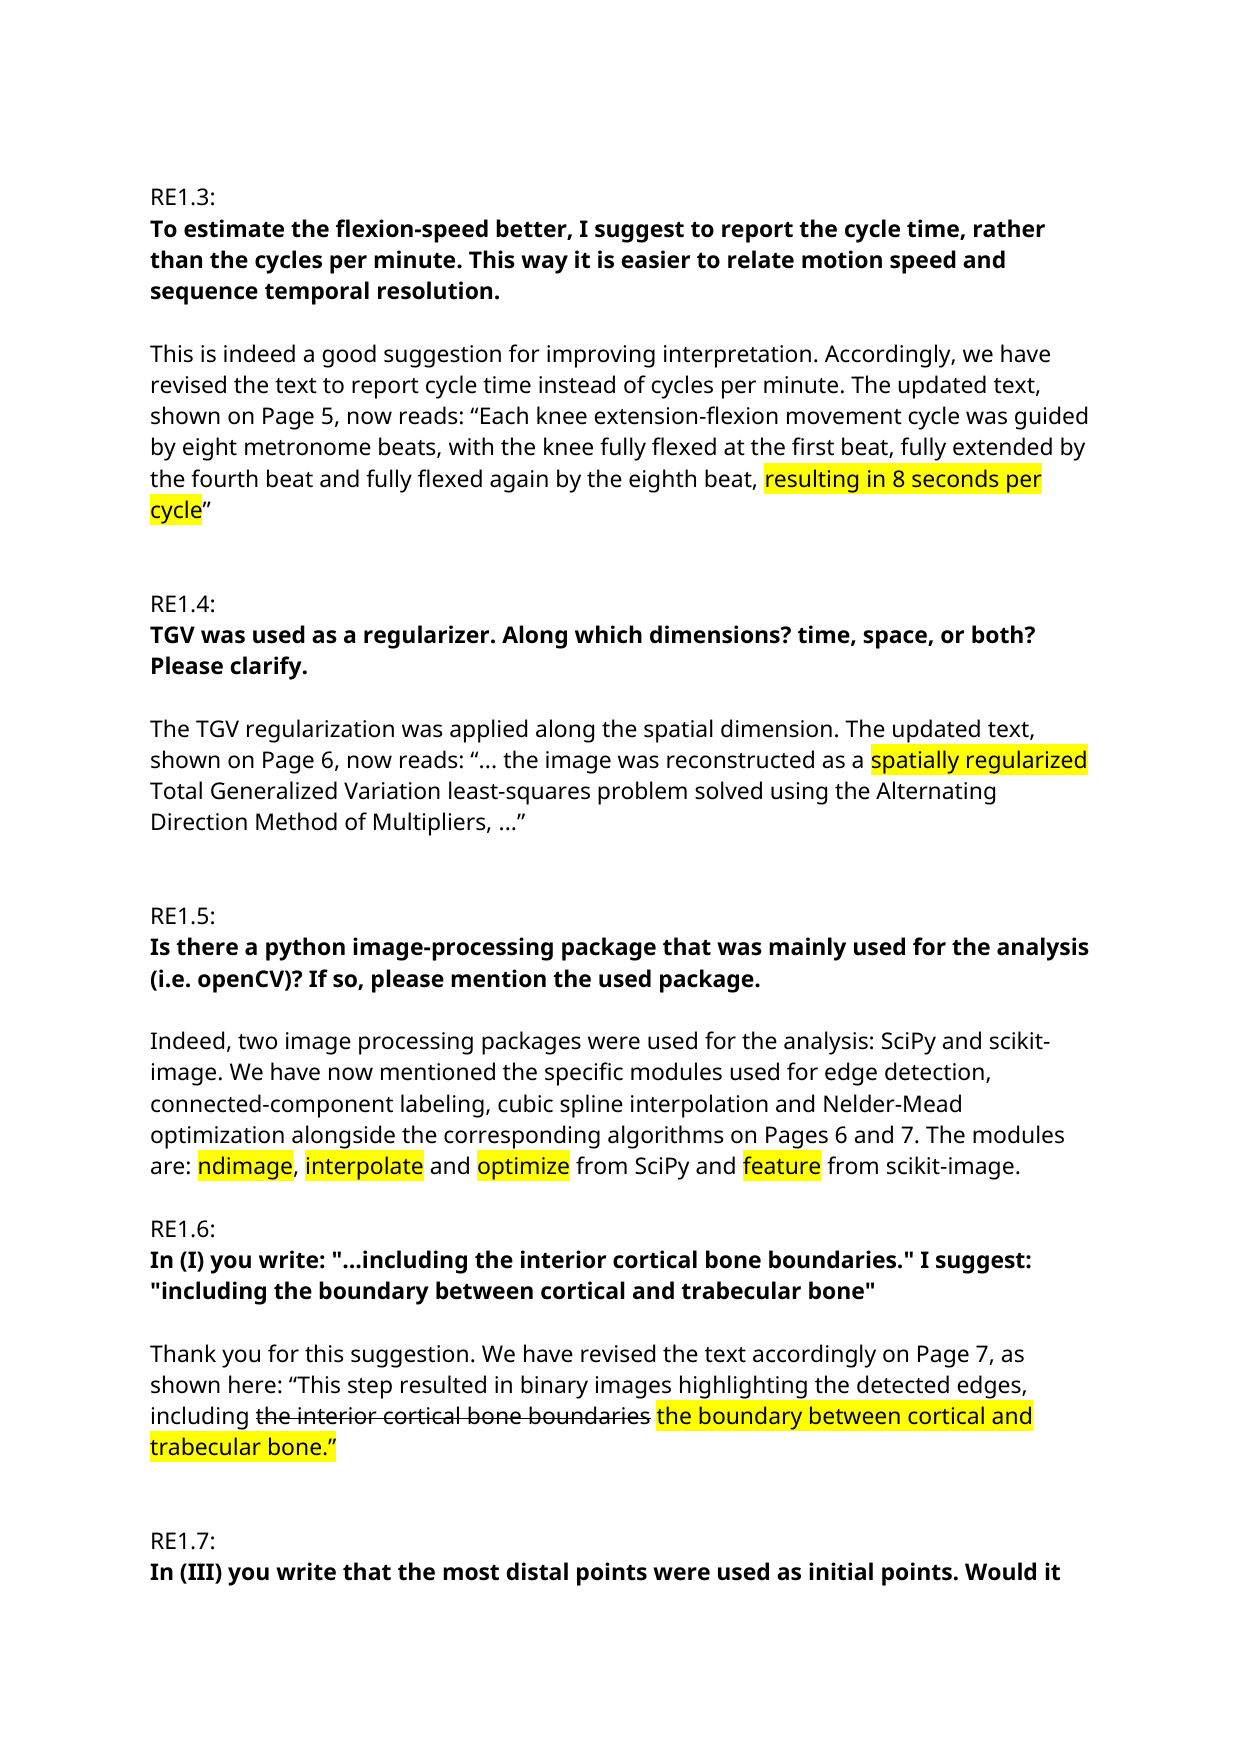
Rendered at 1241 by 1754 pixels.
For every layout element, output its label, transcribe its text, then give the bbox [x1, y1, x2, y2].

text RE1.5: Is there a python image-processing package that was mainly used for the analysis (i.e. openCV)? If so, please mention the used package. [150, 900, 1090, 994]
text Indeed, two image processing packages were used for the analysis: SciPy and scikit-image. We have now mentioned the specific modules used for edge detection, connected-component labeling, cubic spline interpolation and Nelder-Mead optimization alongside the corresponding algorithms on Pages 6 and 7. The modules are: ndimage, interpolate and optimize from SciPy and feature from scikit-image. [150, 1025, 1090, 1181]
text RE1.4: TGV was used as a regularizer. Along which dimensions? time, space, or both? Please clarify. [150, 587, 1090, 712]
text Thank you for this suggestion. We have revised the text accordingly on Page 7, as shown here: “This step resulted in binary images highlighting the detected edges, including the interior cortical bone boundaries the boundary between cortical and trabecular bone.” [150, 1337, 1090, 1462]
text RE1.6: In (I) you write: "…including the interior cortical bone boundaries." I suggest: "including the boundary between cortical and trabecular bone" [150, 1212, 1090, 1306]
text This is indeed a good suggestion for improving interpretation. Accordingly, we have revised the text to report cycle time instead of cycles per minute. The updated text, shown on Page 5, now reads: “Each knee extension-flexion movement cycle was guided by eight metronome beats, with the knee fully flexed at the first beat, fully extended by the fourth beat and fully flexed again by the eighth beat, resulting in 8 seconds per cycle” [150, 337, 1090, 525]
text RE1.3: To estimate the flexion-speed better, I suggest to report the cycle time, rather than the cycles per minute. This way it is easier to relate motion speed and sequence temporal resolution. [150, 181, 1090, 337]
text The TGV regularization was applied along the spatial dimension. The updated text, shown on Page 6, now reads: “... the image was reconstructed as a spatially regularized Total Generalized Variation least-squares problem solved using the Alternating Direction Method of Multipliers, ...” [150, 712, 1090, 837]
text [150, 1525, 1090, 1587]
